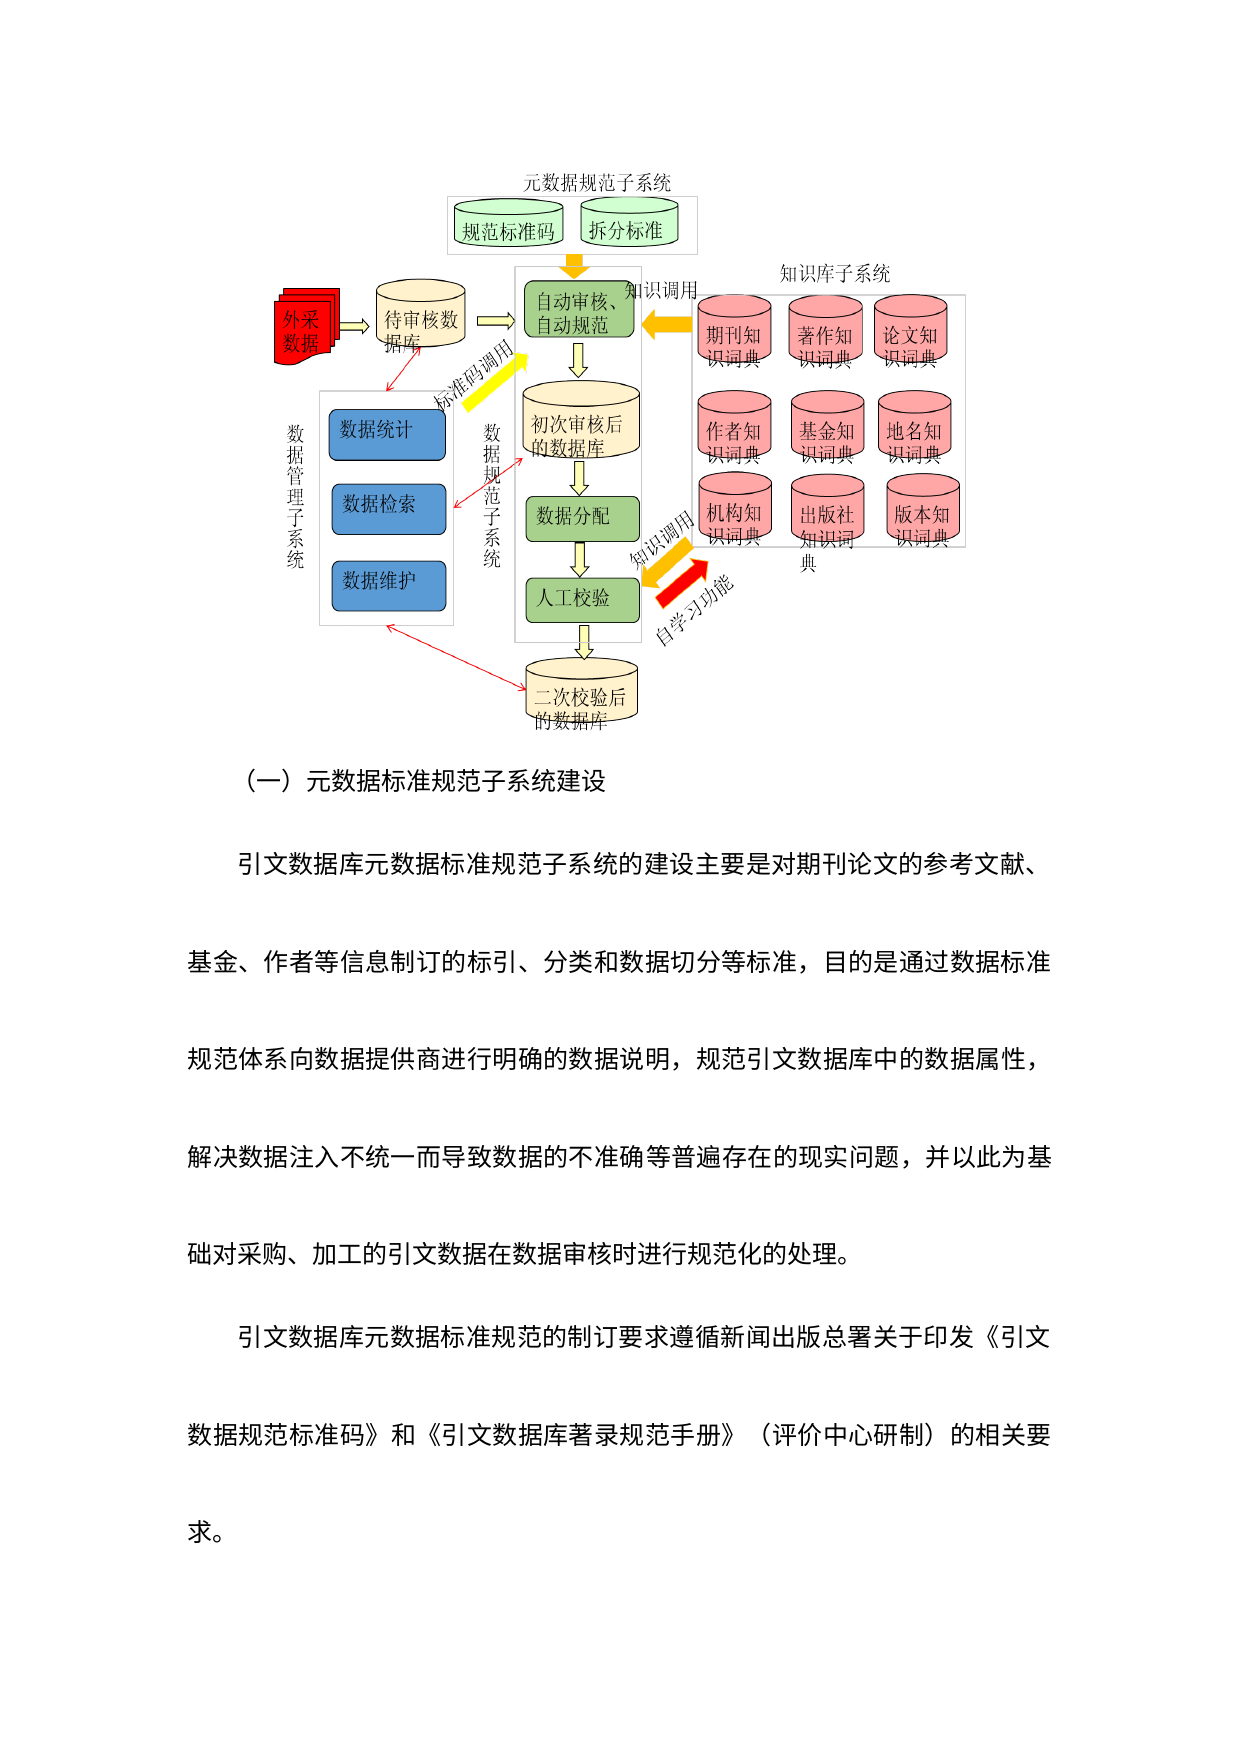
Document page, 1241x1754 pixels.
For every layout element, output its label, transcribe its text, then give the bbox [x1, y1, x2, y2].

text （一）元数据标准规范子系统建设 [187, 747, 1053, 812]
picture [270, 162, 970, 744]
text 引文数据库元数据标准规范子系统的建设主要是对期刊论文的参考文献、基金、作者等信息制订的标引、分类和数据切分等标准，目的是通过数据标准规范体系向数据提供商进行明确的数据说明，规范引文数据库中的数据属性，解决数据注入不统一而导致数据的不准确等普遍存在的现实问题，并以此为基础对采购、加工的引文数据在数据审核时进行规范化的处理。 [187, 830, 1053, 1285]
text 引文数据库元数据标准规范的制订要求遵循新闻出版总署关于印发《引文数据规范标准码》和《引文数据库著录规范手册》（评价中心研制）的相关要求。 [187, 1303, 1053, 1563]
